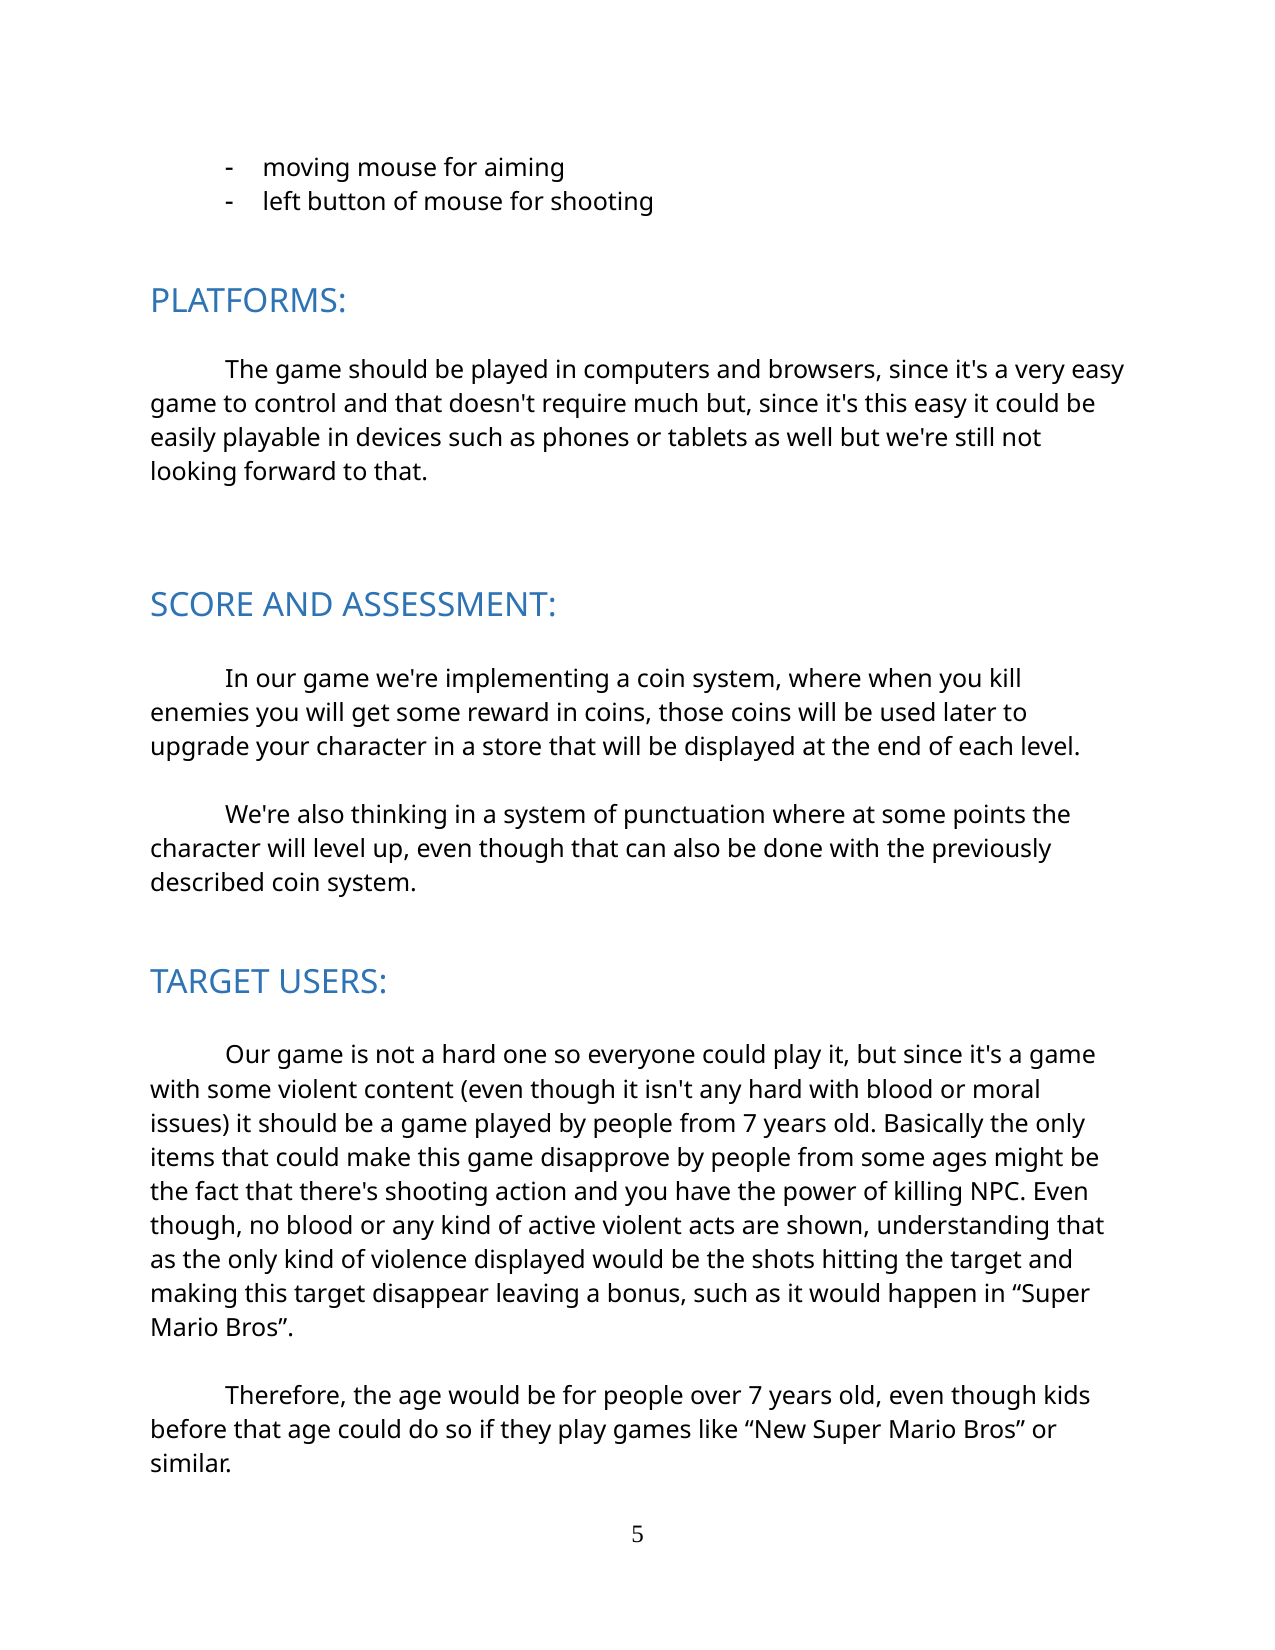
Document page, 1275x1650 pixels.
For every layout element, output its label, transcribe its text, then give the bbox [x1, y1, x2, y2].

text We're also thinking in a system of punctuation where at some points the character will level up, even though that can also be done with the previously described coin system. [150, 796, 1125, 899]
subtitle PLATFORMS: [150, 277, 1125, 323]
text In our game we're implementing a coin system, where when you kill enemies you will get some reward in coins, those coins will be used later to upgrade your character in a store that will be displayed at the end of each level. [150, 660, 1125, 762]
subtitle TARGET USERS: [150, 958, 1125, 1003]
text The game should be played in computers and browsers, since it's a very easy game to control and that doesn't require much but, since it's this easy it could be easily playable in devices such as phones or tablets as well but we're still not looking forward to that. [150, 351, 1125, 488]
list moving mouse for aiming [225, 150, 1125, 184]
subtitle SCORE AND ASSESSMENT: [150, 581, 1125, 626]
list left button of mouse for shooting [225, 184, 1125, 218]
